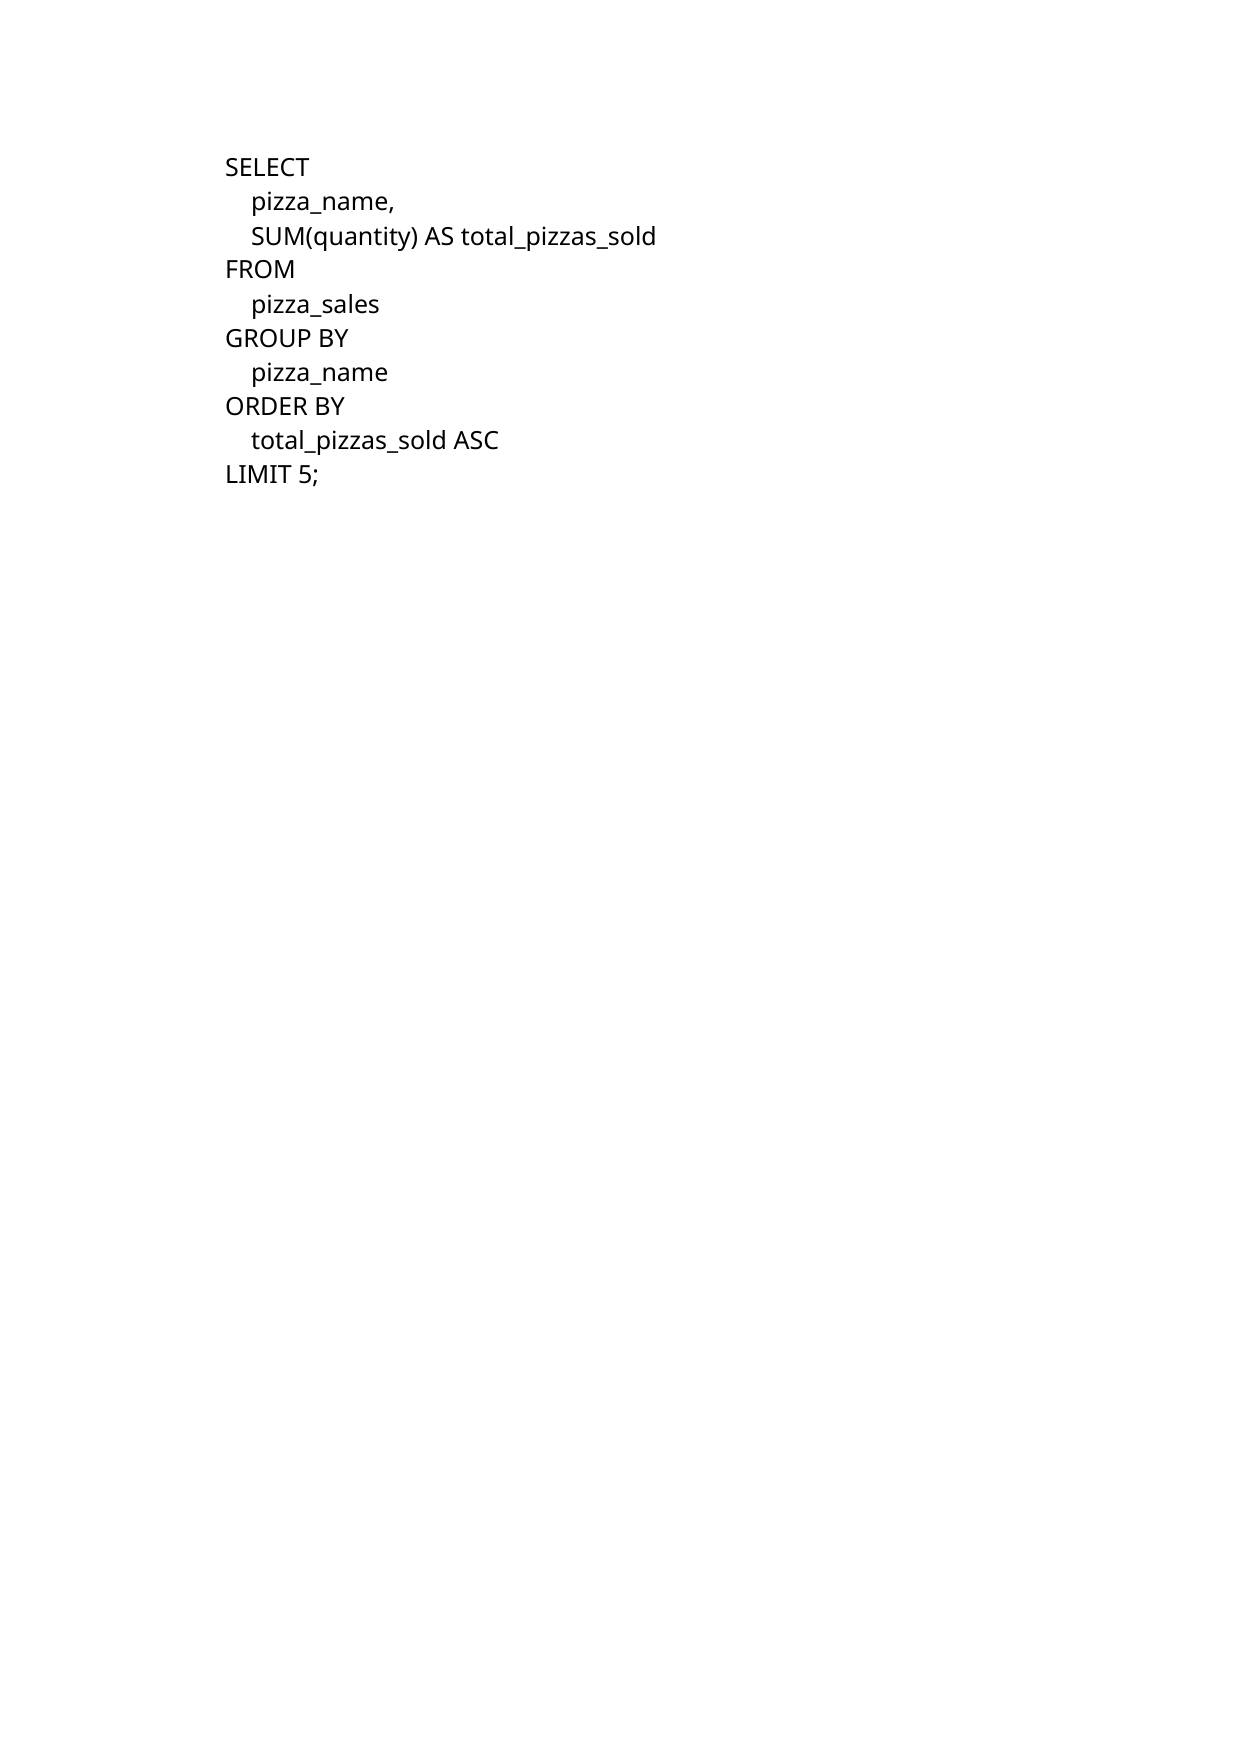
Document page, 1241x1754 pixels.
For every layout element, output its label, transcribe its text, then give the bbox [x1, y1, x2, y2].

list FROM [225, 252, 1090, 286]
list total_pizzas_sold ASC [225, 422, 1090, 457]
list GROUP BY [225, 320, 1090, 354]
list ORDER BY [225, 388, 1090, 422]
list LIMIT 5; [225, 457, 1090, 491]
list pizza_name, [225, 184, 1090, 218]
list pizza_sales [225, 286, 1090, 320]
list SUM(quantity) AS total_pizzas_sold [225, 218, 1090, 252]
list SELECT [225, 150, 1090, 184]
list pizza_name [225, 354, 1090, 388]
